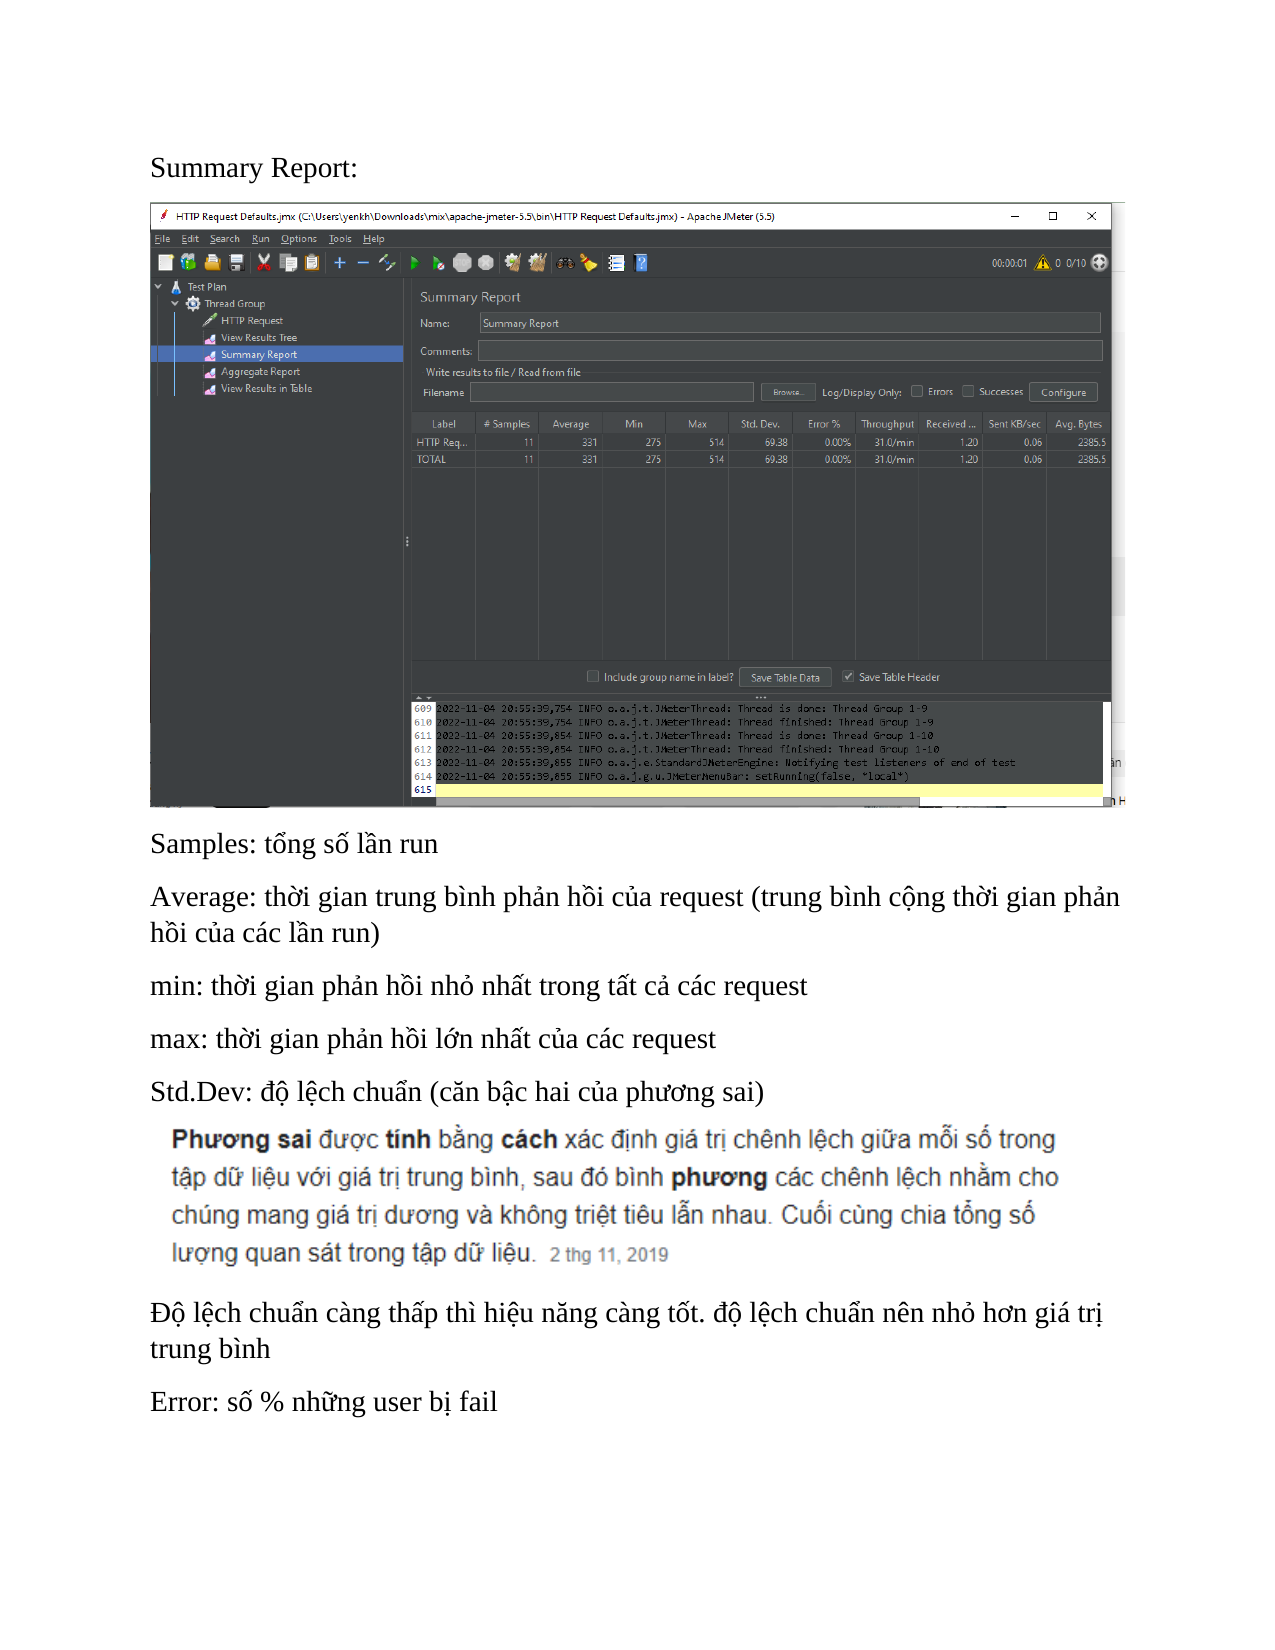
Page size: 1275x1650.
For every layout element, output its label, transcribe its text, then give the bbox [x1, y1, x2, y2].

text Samples: tổng số lần run [150, 826, 1125, 860]
text Độ lệch chuẩn càng thấp thì hiệu năng càng tốt. độ lệch chuẩn nên nhỏ hơn giá trị trung bình [150, 1295, 1125, 1364]
text Average: thời gian trung bình phản hồi của request (trung bình cộng thời gian phản hồi của các lần run) [150, 879, 1125, 949]
text Summary Report: [150, 150, 1125, 183]
picture [150, 202, 1125, 808]
picture [150, 1110, 1079, 1276]
text Error: số % những user bị fail [150, 1384, 1125, 1417]
text min: thời gian phản hồi nhỏ nhất trong tất cả các request [150, 968, 1125, 1002]
text max: thời gian phản hồi lớn nhất của các request [150, 1021, 1125, 1054]
